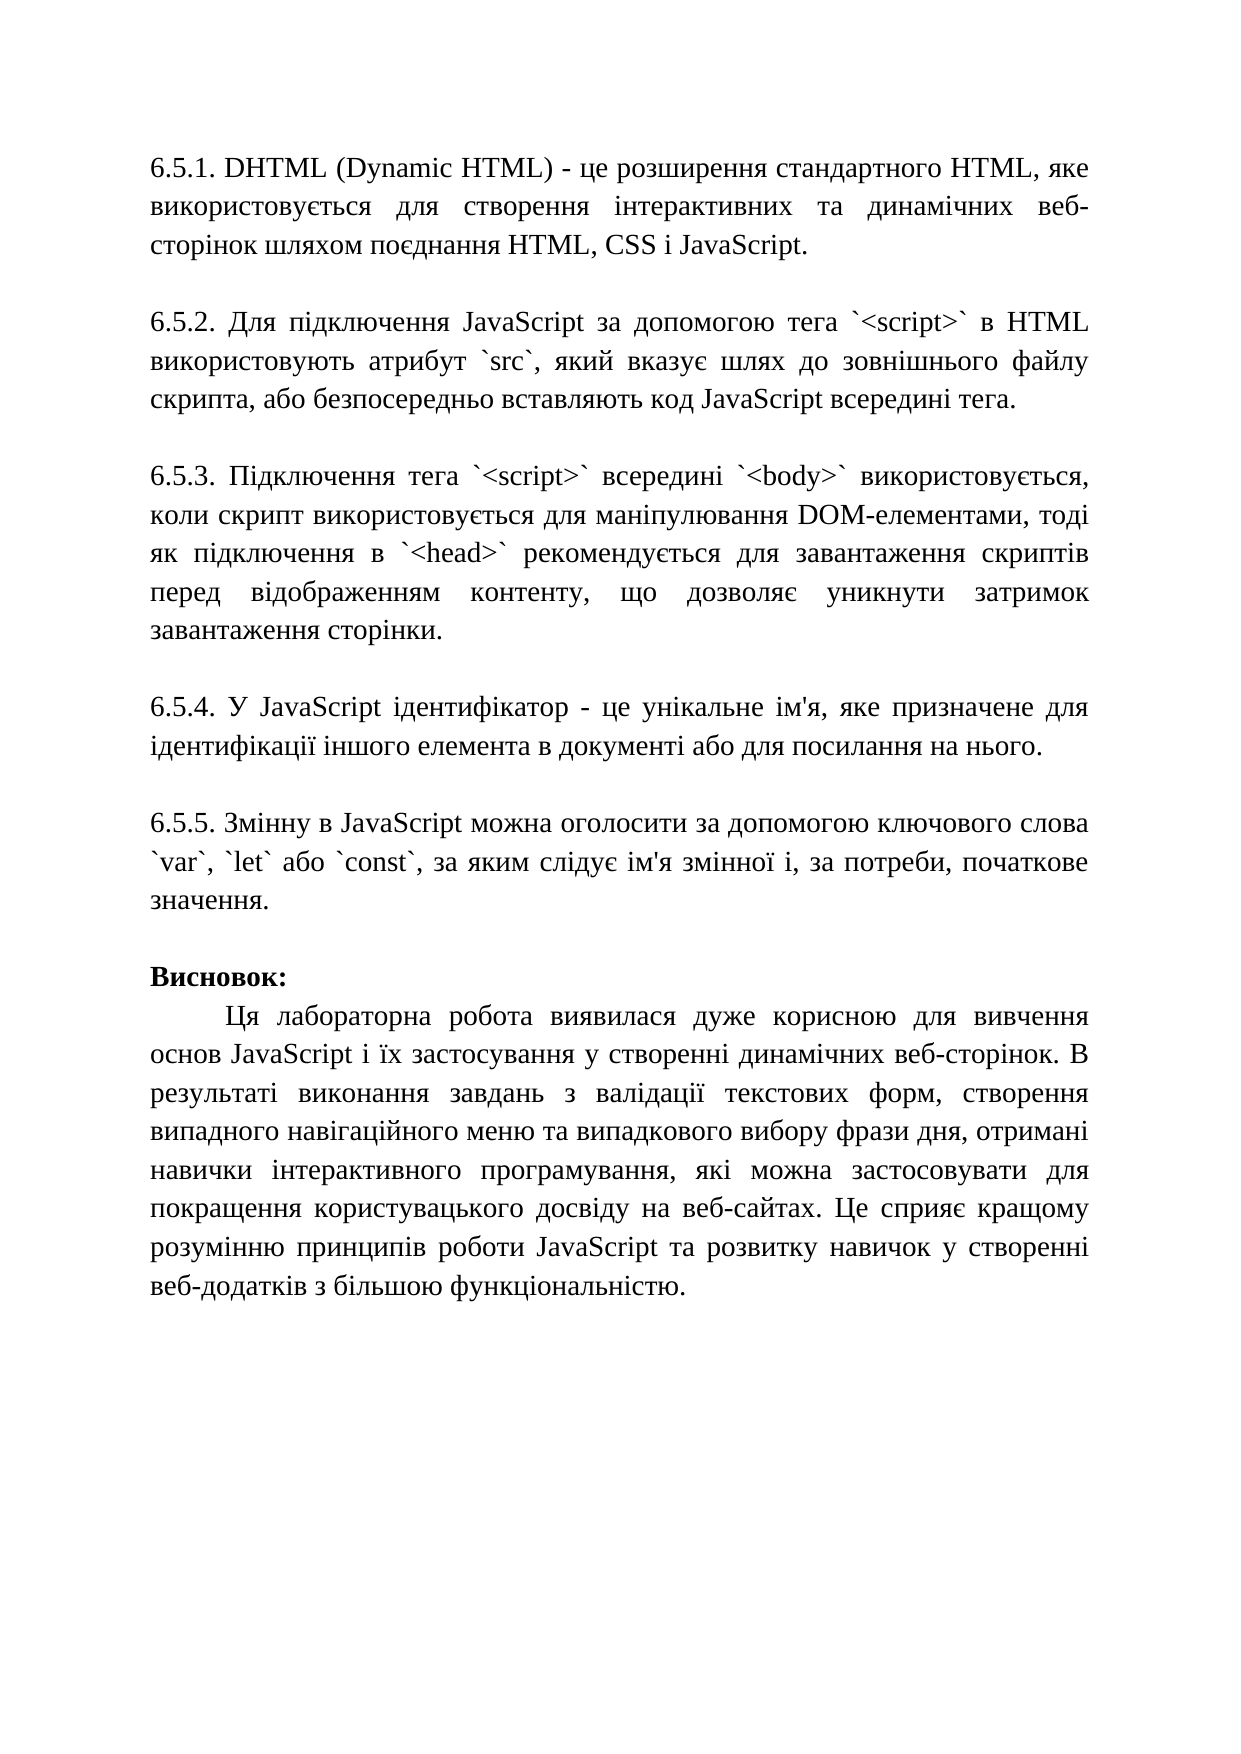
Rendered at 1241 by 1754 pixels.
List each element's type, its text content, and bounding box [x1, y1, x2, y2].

text Ця лабораторна робота виявилася дуже корисною для вивчення основ JavaScript і їх застосування у створенні динамічних веб-сторінок. В результаті виконання завдань з валідації текстових форм, створення випадного навігаційного меню та випадкового вибору фрази дня, отримані навички інтерактивного програмування, які можна застосовувати для покращення користувацького досвіду на веб-сайтах. Це сприяє кращому розумінню принципів роботи JavaScript та розвитку навичок у створенні веб-додатків з більшою функціональністю. [150, 998, 1090, 1301]
text 6.5.3. Підключення тега `<script>` всередині `<body>` використовується, коли скрипт використовується для маніпулювання DOM-елементами, тоді як підключення в `<head>` рекомендується для завантаження скриптів перед відображенням контенту, що дозволяє уникнути затримок завантаження сторінки. [150, 458, 1090, 646]
text Висновок: [150, 959, 1090, 993]
text 6.5.4. У JavaScript ідентифікатор - це унікальне ім'я, яке призначене для ідентифікації іншого елемента в документі або для посилання на нього. [150, 689, 1090, 762]
text 6.5.2. Для підключення JavaScript за допомогою тега `<script>` в HTML використовують атрибут `src`, який вказує шлях до зовнішнього файлу скрипта, або безпосередньо вставляють код JavaScript всередині тега. [150, 304, 1090, 415]
text 6.5.5. Змінну в JavaScript можна оголосити за допомогою ключового слова `var`, `let` або `const`, за яким слідує ім'я змінної і, за потреби, початкове значення. [150, 805, 1090, 916]
text 6.5.1. DHTML (Dynamic HTML) - це розширення стандартного HTML, яке використовується для створення інтерактивних та динамічних веб-сторінок шляхом поєднання HTML, CSS і JavaScript. [150, 150, 1090, 261]
